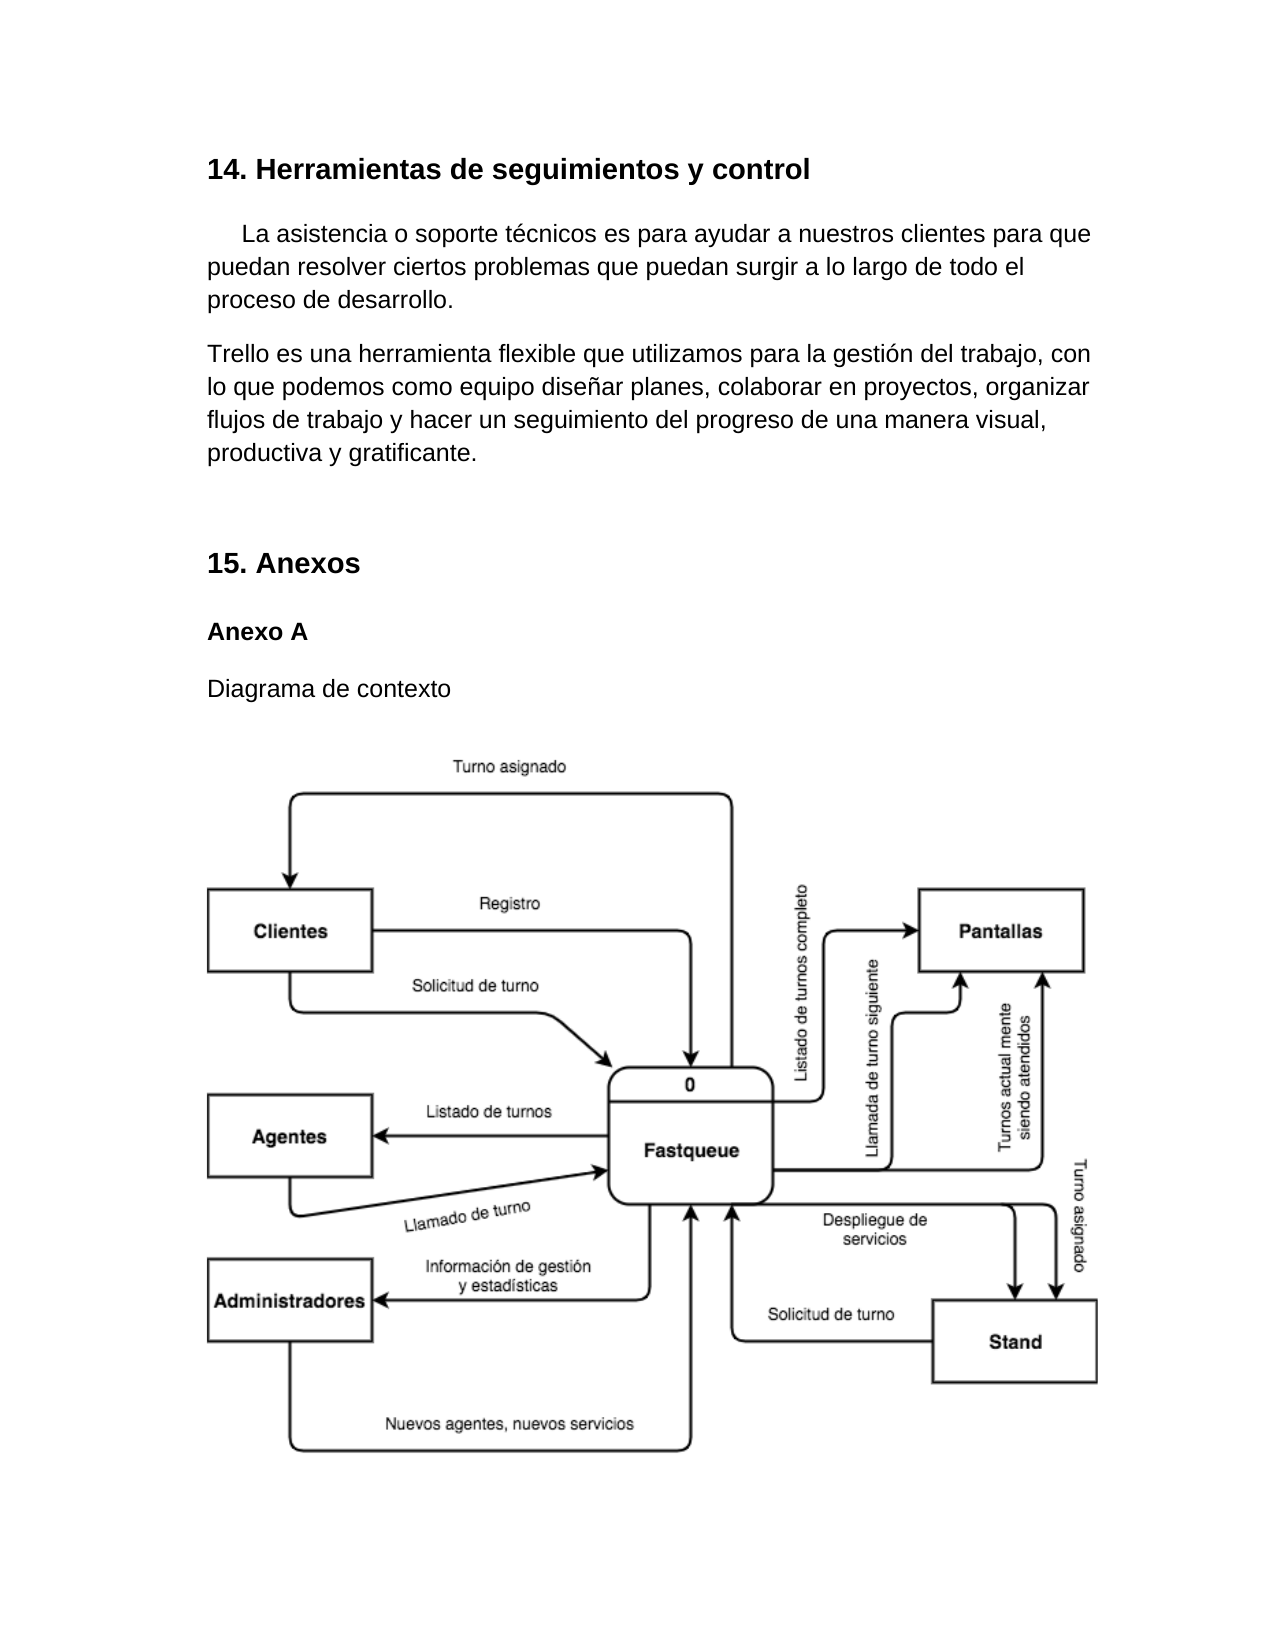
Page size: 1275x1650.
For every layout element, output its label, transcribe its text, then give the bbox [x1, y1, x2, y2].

text Diagrama de contexto [207, 674, 1098, 703]
subtitle 15. Anexos [207, 546, 1098, 579]
text La asistencia o soporte técnicos es para ayudar a nuestros clientes para que puedan resolver ciertos problemas que puedan surgir a lo largo de todo el proceso de desarrollo. [207, 219, 1098, 314]
subtitle Anexo A [207, 617, 1098, 646]
picture [206, 752, 1098, 1464]
subtitle 14. Herramientas de seguimientos y control [207, 152, 1098, 185]
text Trello es una herramienta flexible que utilizamos para la gestión del trabajo, con lo que podemos como equipo diseñar planes, colaborar en proyectos, organizar flujos de trabajo y hacer un seguimiento del progreso de una manera visual, productiva y gratificante. [207, 339, 1098, 467]
